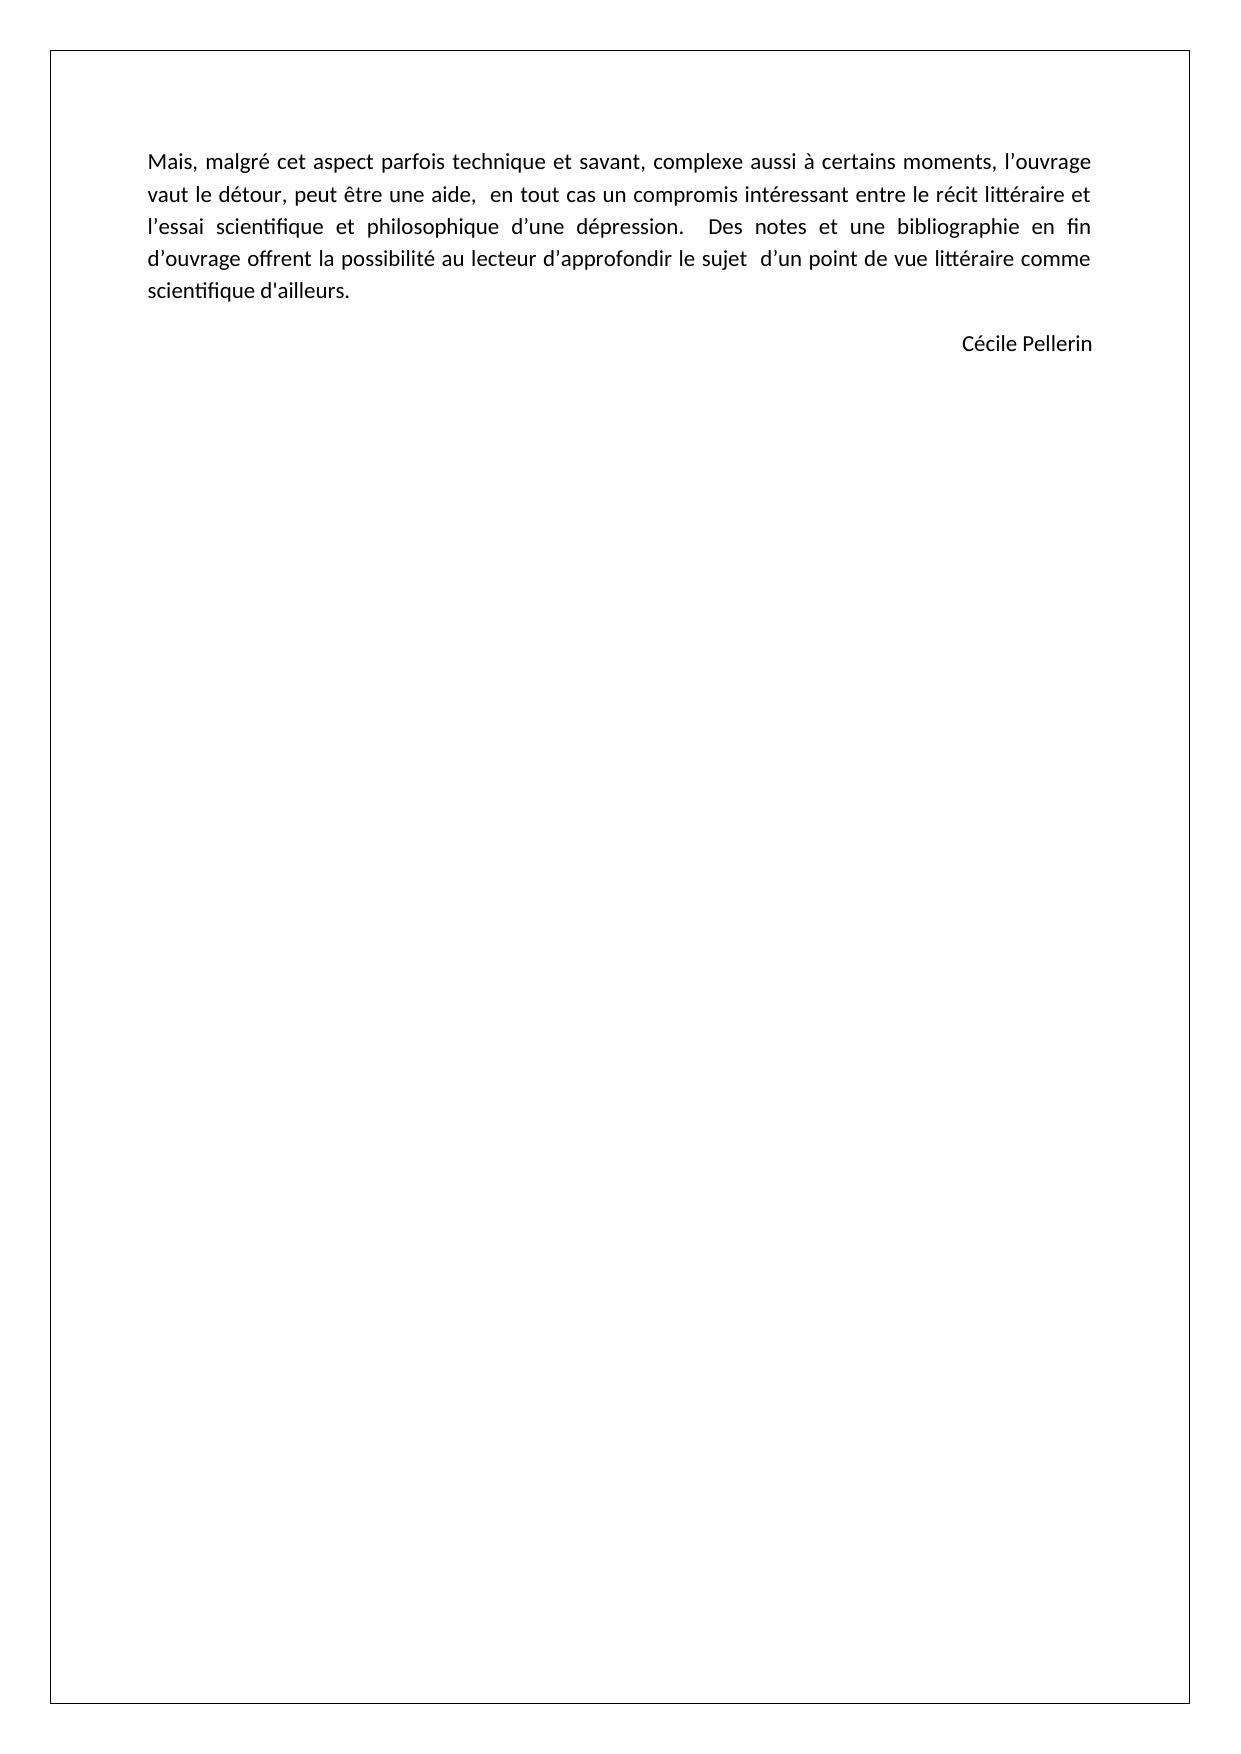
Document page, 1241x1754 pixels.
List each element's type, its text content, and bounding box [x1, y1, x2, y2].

text Cécile Pellerin [147, 329, 1093, 357]
text Mais, malgré cet aspect parfois technique et savant, complexe aussi à certains moments, l’ouvrage vaut le détour, peut être une aide, en tout cas un compromis intéressant entre le récit littéraire et l’essai scientifique et philosophique d’une dépression. Des notes et une bibliographie en fin d’ouvrage offrent la possibilité au lecteur d’approfondir le sujet d’un point de vue littéraire comme scientifique d'ailleurs. [147, 147, 1093, 304]
